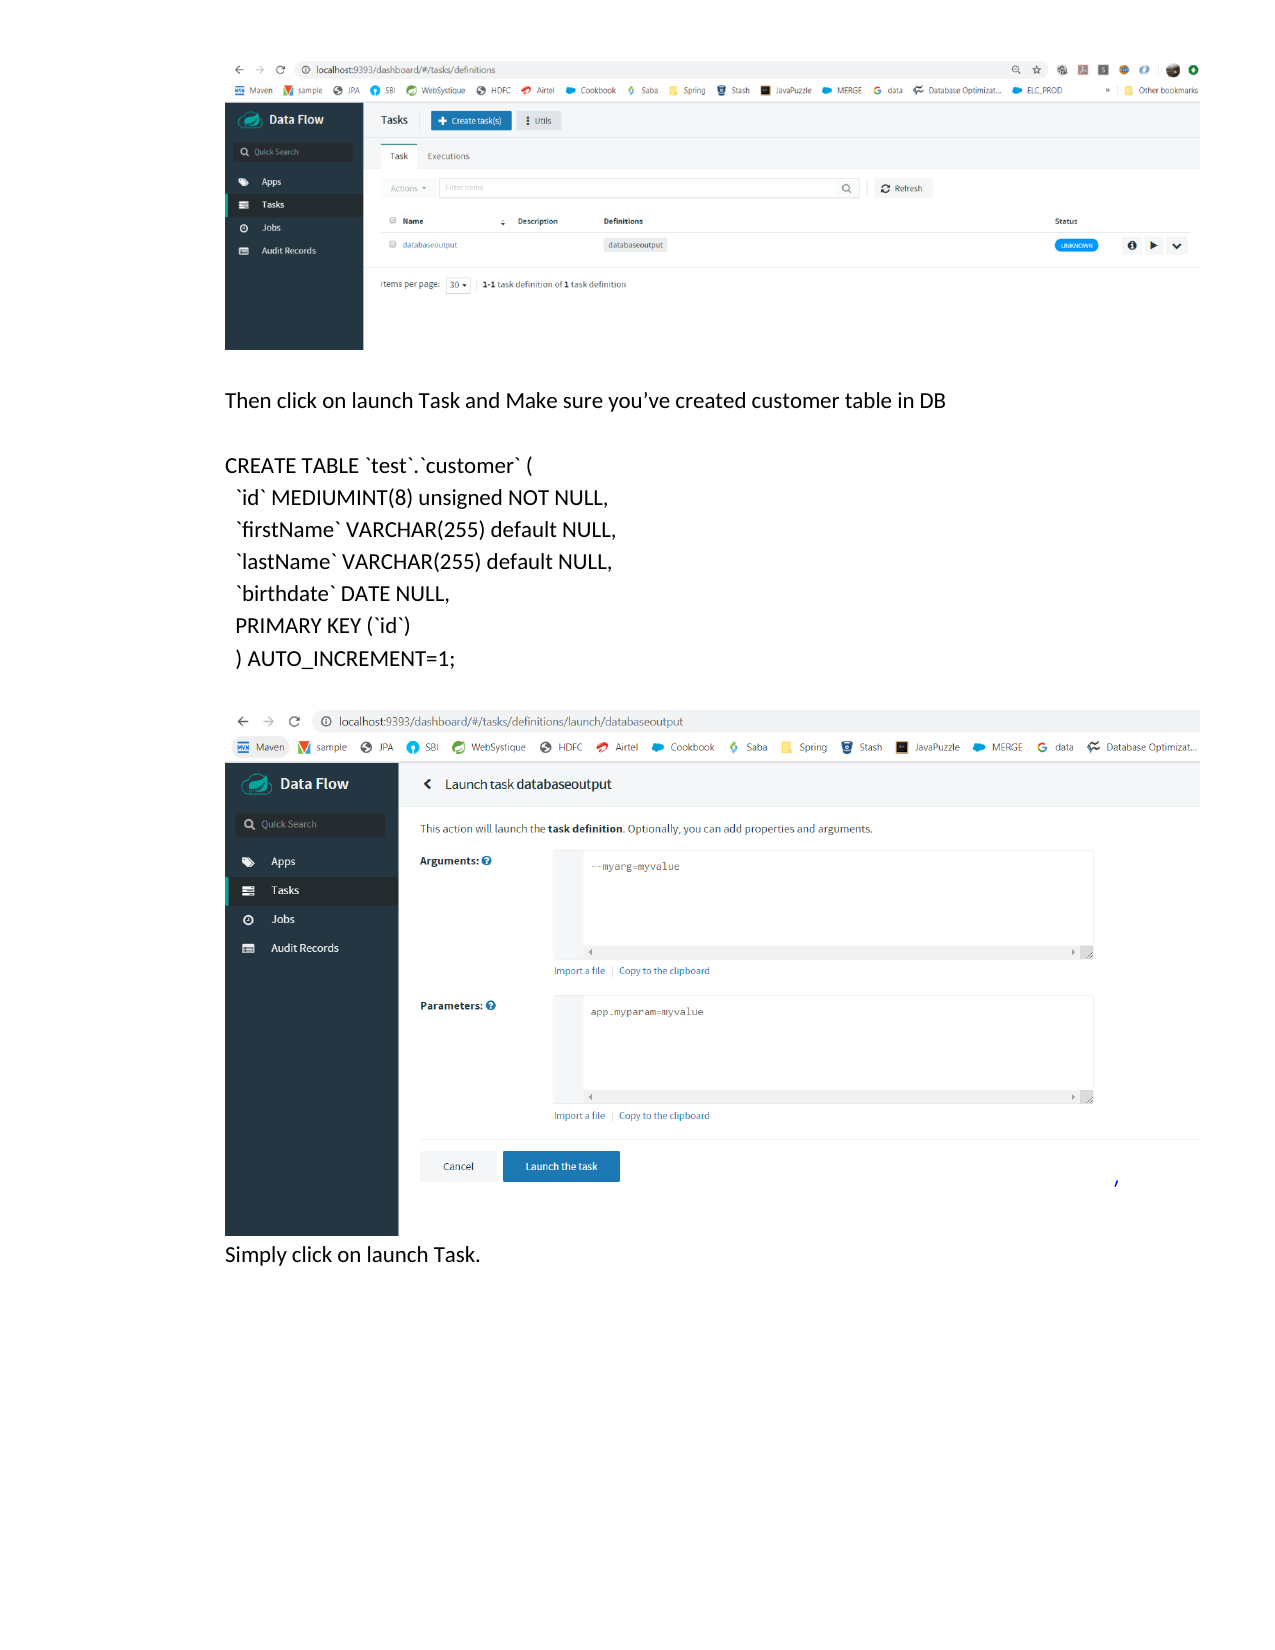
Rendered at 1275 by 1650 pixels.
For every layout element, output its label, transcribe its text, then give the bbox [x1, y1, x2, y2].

list Then click on launch Task and Make sure you’ve created customer table in DB [225, 386, 1125, 414]
list ) AUTO_INCREMENT=1; [225, 644, 1125, 672]
list CREATE TABLE `test`.`customer` ( [225, 451, 1125, 479]
list PRIMARY KEY (`id`) [225, 612, 1125, 640]
list `birthdate` DATE NULL, [225, 579, 1125, 607]
list `lastName` VARCHAR(255) default NULL, [225, 547, 1125, 575]
list `id` MEDIUMINT(8) unsigned NOT NULL, [225, 483, 1125, 511]
picture [225, 708, 1200, 1236]
list Simply click on launch Task. [225, 1240, 1125, 1268]
list `firstName` VARCHAR(255) default NULL, [225, 515, 1125, 543]
picture [225, 59, 1200, 350]
